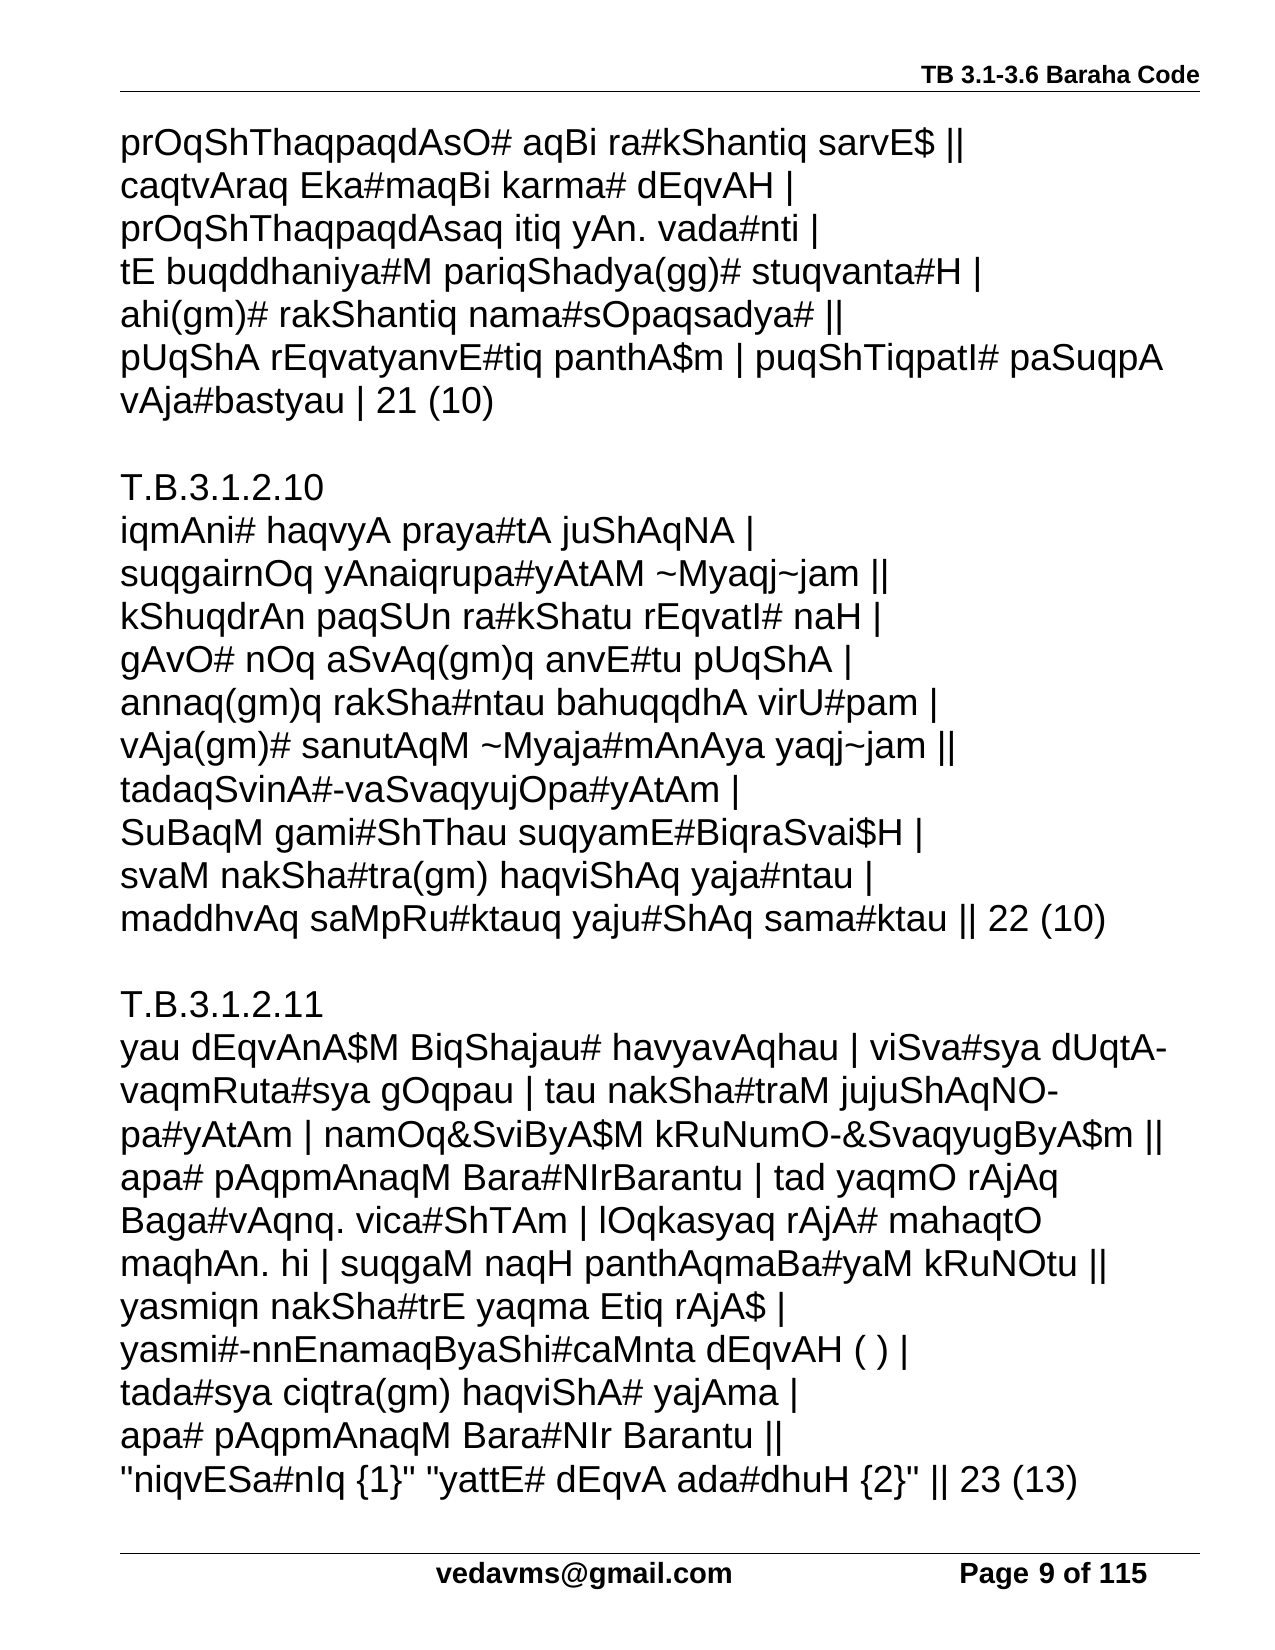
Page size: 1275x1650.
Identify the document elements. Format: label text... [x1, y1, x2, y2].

text tadaqSvinA#-vaSvaqyujOpa#yAtAm | SuBaqM gami#ShThau suqyamE#BiqraSvai$H | [120, 767, 1200, 853]
text svaM nakSha#tra(gm) haqviShAq yaja#ntau | [120, 853, 1200, 896]
text yasmi#-nnEnamaqByaShi#caMnta dEqvAH ( ) | [120, 1327, 1200, 1371]
text pUqShA rEqvatyanvE#tiq panthA$m | puqShTiqpatI# paSuqpA vAja#bastyau | 21 (10) [120, 336, 1200, 422]
text annaq(gm)q rakSha#ntau bahuqqdhA virU#pam | vAja(gm)# sanutAqM ~Myaja#mAnAya yaqj~jam || [120, 681, 1200, 767]
text tada#sya ciqtra(gm) haqviShA# yajAma | [120, 1371, 1200, 1414]
text prOqShThaqpaqdAsO# aqBi ra#kShantiq sarvE$ || [120, 120, 1200, 163]
text kShuqdrAn paqSUn ra#kShatu rEqvatI# naH | gAvO# nOq aSvAq(gm)q anvE#tu pUqShA | [120, 594, 1200, 681]
text caqtvAraq Eka#maqBi karma# dEqvAH | prOqShThaqpaqdAsaq itiq yAn. vada#nti | [120, 163, 1200, 249]
text T.B.3.1.2.11 [120, 982, 1200, 1026]
text yau dEqvAnA$M BiqShajau# havyavAqhau | viSva#sya dUqtA-vaqmRuta#sya gOqpau | tau nakSha#traM jujuShAqNO-pa#yAtAm | namOq&SviByA$M kRuNumO-&SvaqyugByA$m || [120, 1026, 1200, 1155]
text "niqvESa#nIq {1}" "yattE# dEqvA ada#dhuH {2}" || 23 (13) [120, 1457, 1200, 1500]
text maddhvAq saMpRu#ktauq yaju#ShAq sama#ktau || 22 (10) [120, 896, 1200, 939]
text iqmAni# haqvyA praya#tA juShAqNA | suqgairnOq yAnaiqrupa#yAtAM ~Myaqj~jam || [120, 508, 1200, 594]
text yasmiqn nakSha#trE yaqma Etiq rAjA$ | [120, 1284, 1200, 1327]
text tE buqddhaniya#M pariqShadya(gg)# stuqvanta#H | ahi(gm)# rakShantiq nama#sOpaqsadya# || [120, 249, 1200, 336]
text apa# pAqpmAnaqM Bara#NIrBarantu | tad yaqmO rAjAq Baga#vAqnq. vica#ShTAm | lOqkasyaq rAjA# mahaqtO maqhAn. hi | suqgaM naqH panthAqmaBa#yaM kRuNOtu || [120, 1155, 1200, 1284]
text apa# pAqpmAnaqM Bara#NIr Barantu || [120, 1414, 1200, 1457]
text T.B.3.1.2.10 [120, 465, 1200, 508]
